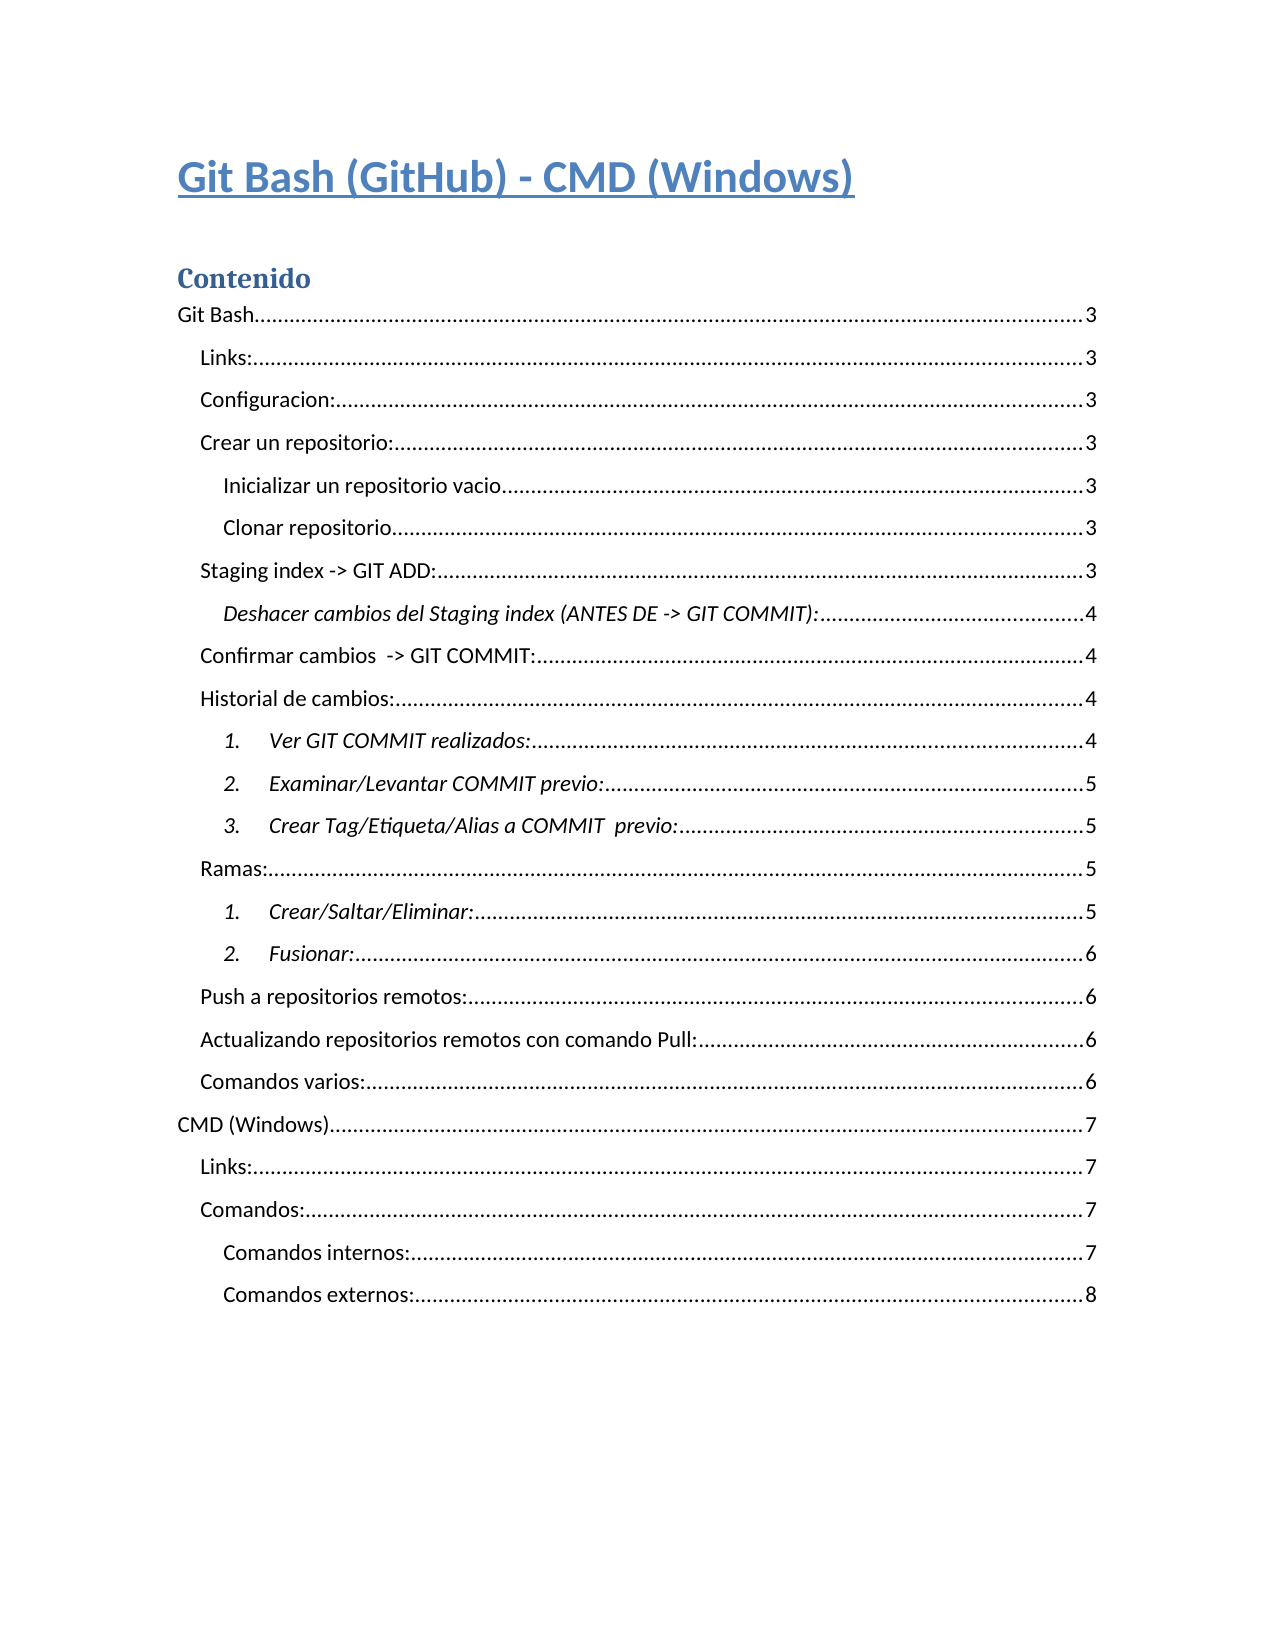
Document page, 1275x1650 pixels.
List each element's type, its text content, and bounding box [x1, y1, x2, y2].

text Git Bash (GitHub) - CMD (Windows) [177, 148, 1098, 203]
